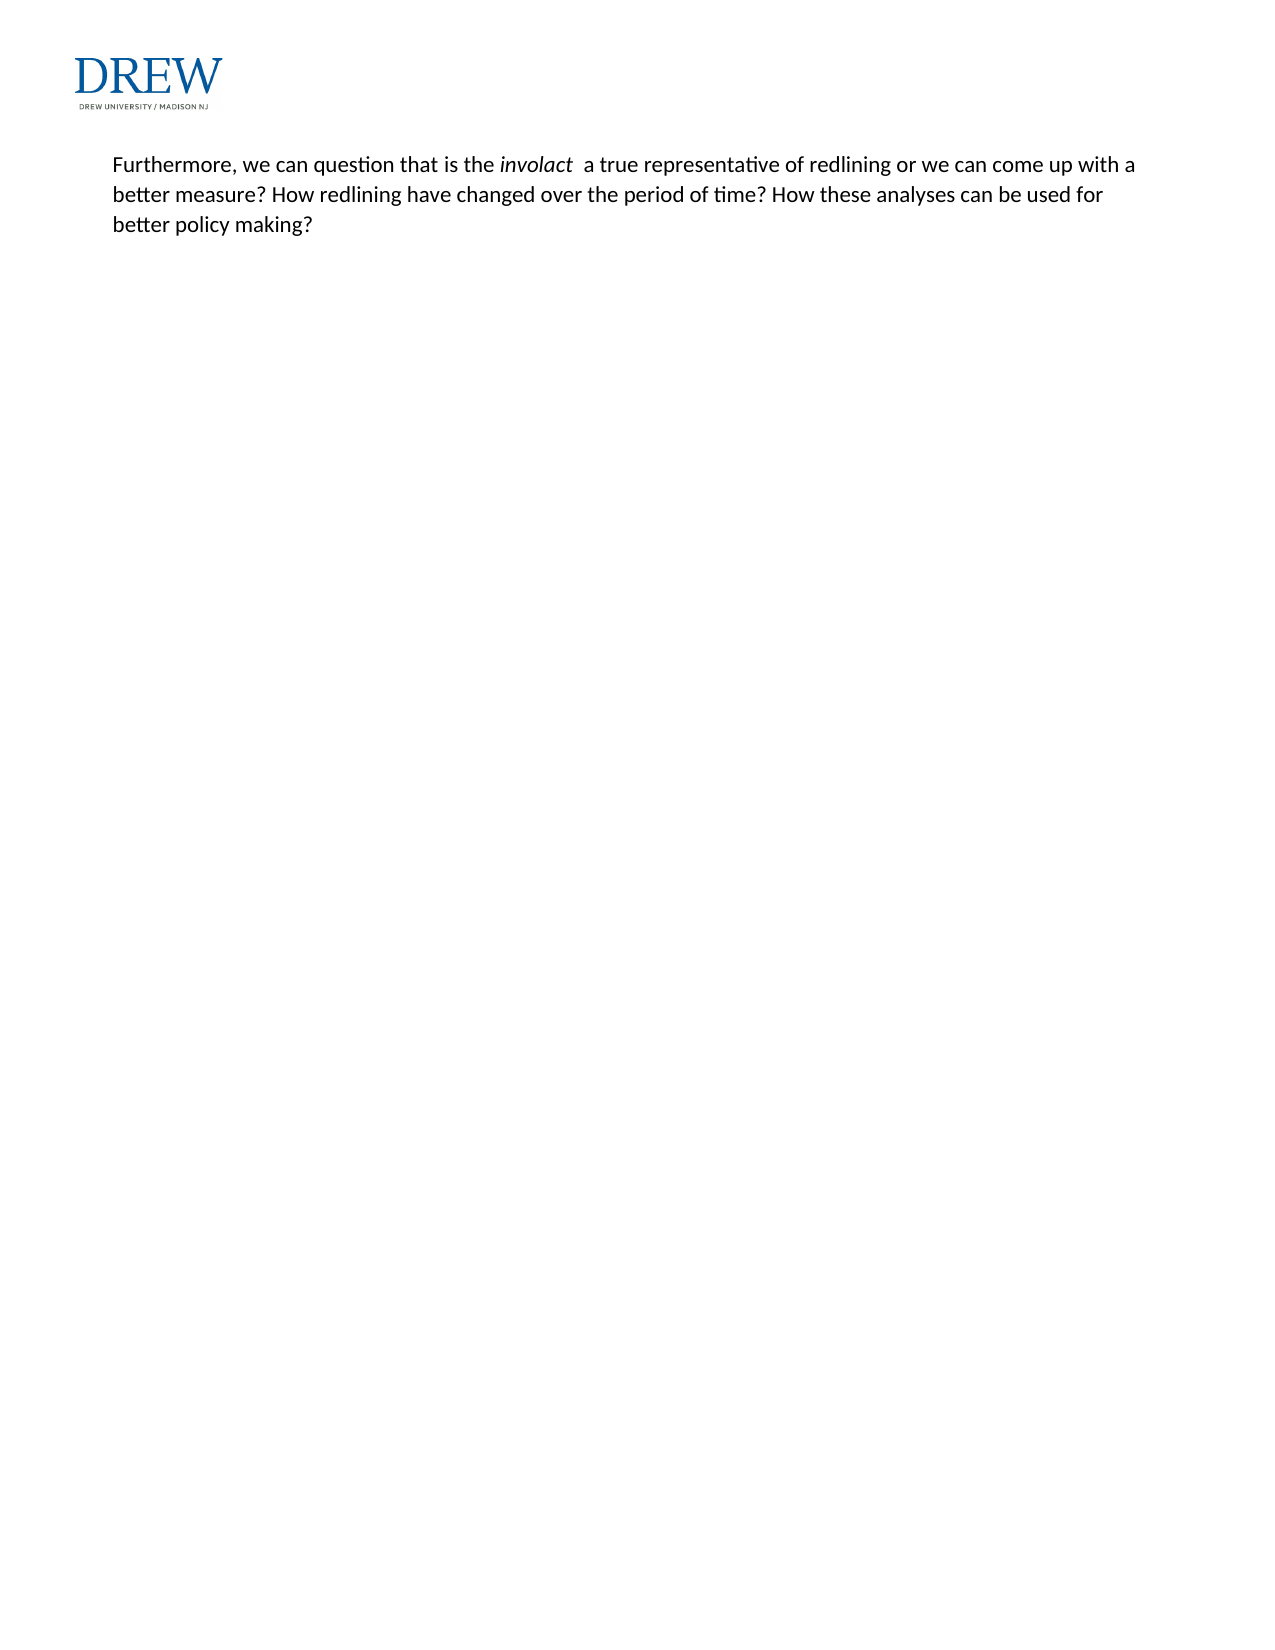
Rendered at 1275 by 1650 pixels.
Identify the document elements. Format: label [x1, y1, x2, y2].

picture [75, 58, 223, 110]
text [112, 150, 1162, 238]
